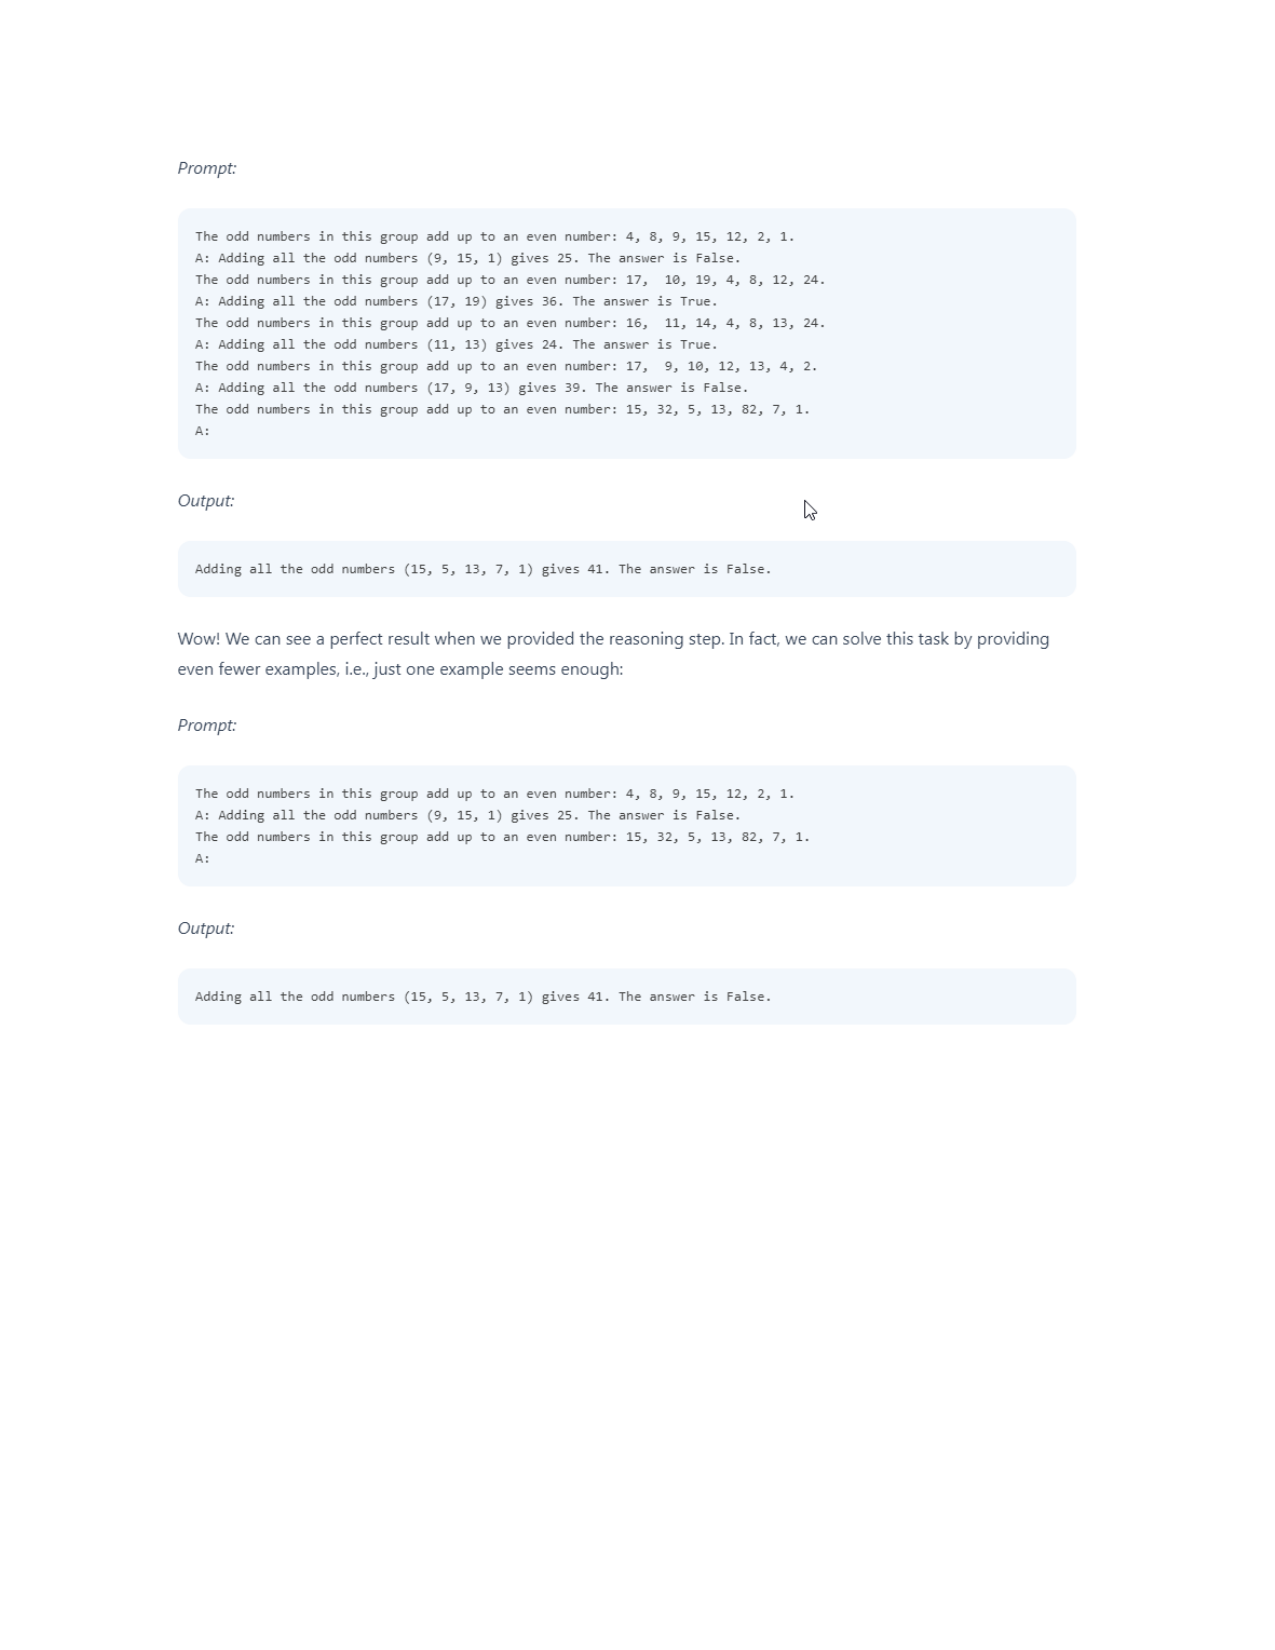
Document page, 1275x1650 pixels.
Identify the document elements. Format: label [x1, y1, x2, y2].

picture [150, 150, 1125, 1043]
